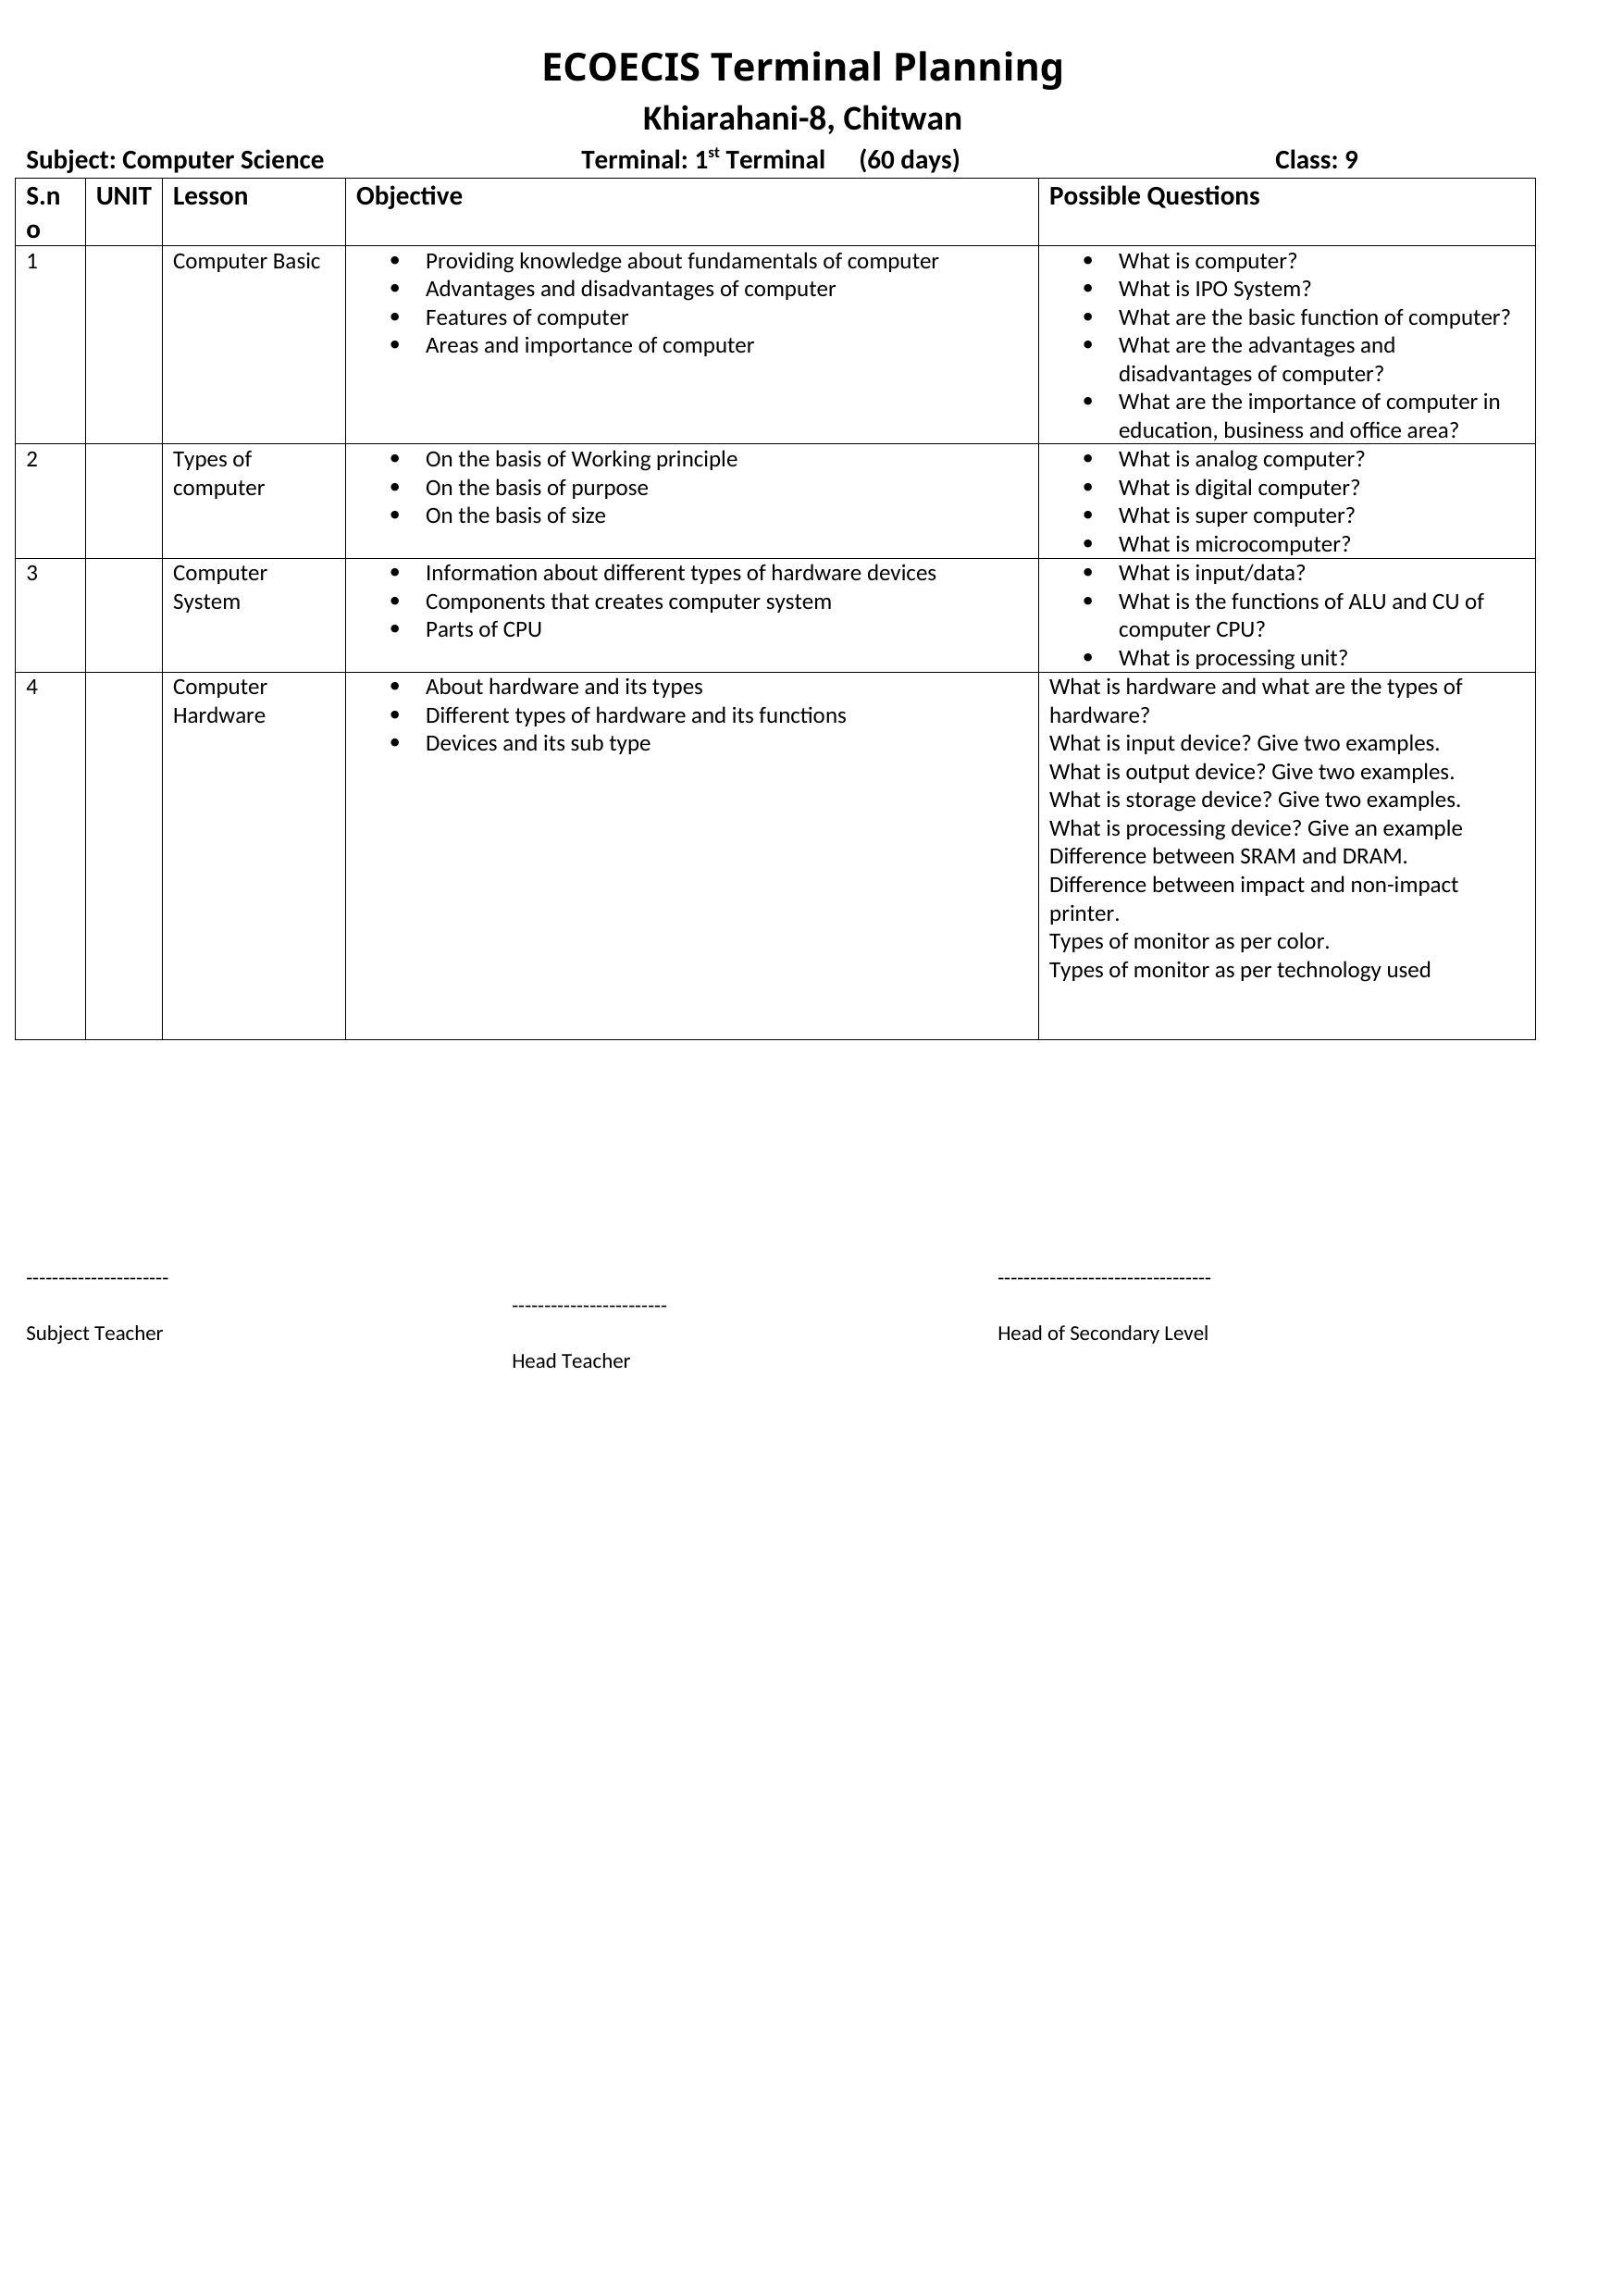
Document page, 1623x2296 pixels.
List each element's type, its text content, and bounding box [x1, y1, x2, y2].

table_cell 2 [16, 444, 85, 557]
table_cell Information about different types of hardware devices Components that creates computer system Parts of CPU [346, 559, 1038, 672]
table_cell Computer Basic [163, 246, 345, 443]
table_cell Types of computer [163, 444, 345, 557]
table_cell What is analog computer? What is digital computer? What is super computer? What is microcomputer? [1039, 444, 1535, 557]
table_cell What is input/data? What is the functions of ALU and CU of computer CPU? What is processing unit? [1039, 559, 1535, 672]
text ---------------------- --------------------------------- ------------------------ [26, 1264, 1580, 1318]
text Khiarahani-8, Chitwan [26, 96, 1580, 139]
table_cell 3 [16, 559, 85, 672]
table_cell Providing knowledge about fundamentals of computer Advantages and disadvantages of computer Features of computer Areas and importance of computer [346, 246, 1038, 443]
table_header Objective [346, 179, 1038, 244]
table_header UNIT [86, 179, 162, 244]
table_cell What is hardware and what are the types of hardware? What is input device? Give two examples. What is output device? Give two examples. What is storage device? Give two examples. What is processing device? Give an example Difference between SRAM and DRAM. Difference between impact and non-impact printer. Types of monitor as per color. Types of monitor as per technology used [1039, 673, 1535, 1039]
table_cell 4 [16, 673, 85, 1039]
table_cell On the basis of Working principle On the basis of purpose On the basis of size [346, 444, 1038, 557]
table_cell 1 [16, 246, 85, 443]
table_header Possible Questions [1039, 179, 1535, 244]
text Subject: Computer Science Terminal: 1st Terminal (60 days) Class: 9 [26, 143, 1580, 175]
table_cell What is computer? What is IPO System? What are the basic function of computer? What are the advantages and disadvantages of computer? What are the importance of computer in education, business and office area? [1039, 246, 1535, 443]
table_header Lesson [163, 179, 345, 244]
table_cell [86, 246, 162, 443]
table_cell Computer Hardware [163, 673, 345, 1039]
table_cell [86, 673, 162, 1039]
text ECOECIS Terminal Planning [26, 40, 1580, 93]
table_cell [86, 444, 162, 557]
table_header S.no [16, 179, 85, 244]
table_cell [86, 559, 162, 672]
table_cell Computer System [163, 559, 345, 672]
table_cell About hardware and its types Different types of hardware and its functions Devices and its sub type [346, 673, 1038, 1039]
text Subject Teacher Head of Secondary Level Head Teacher [26, 1320, 1580, 1374]
